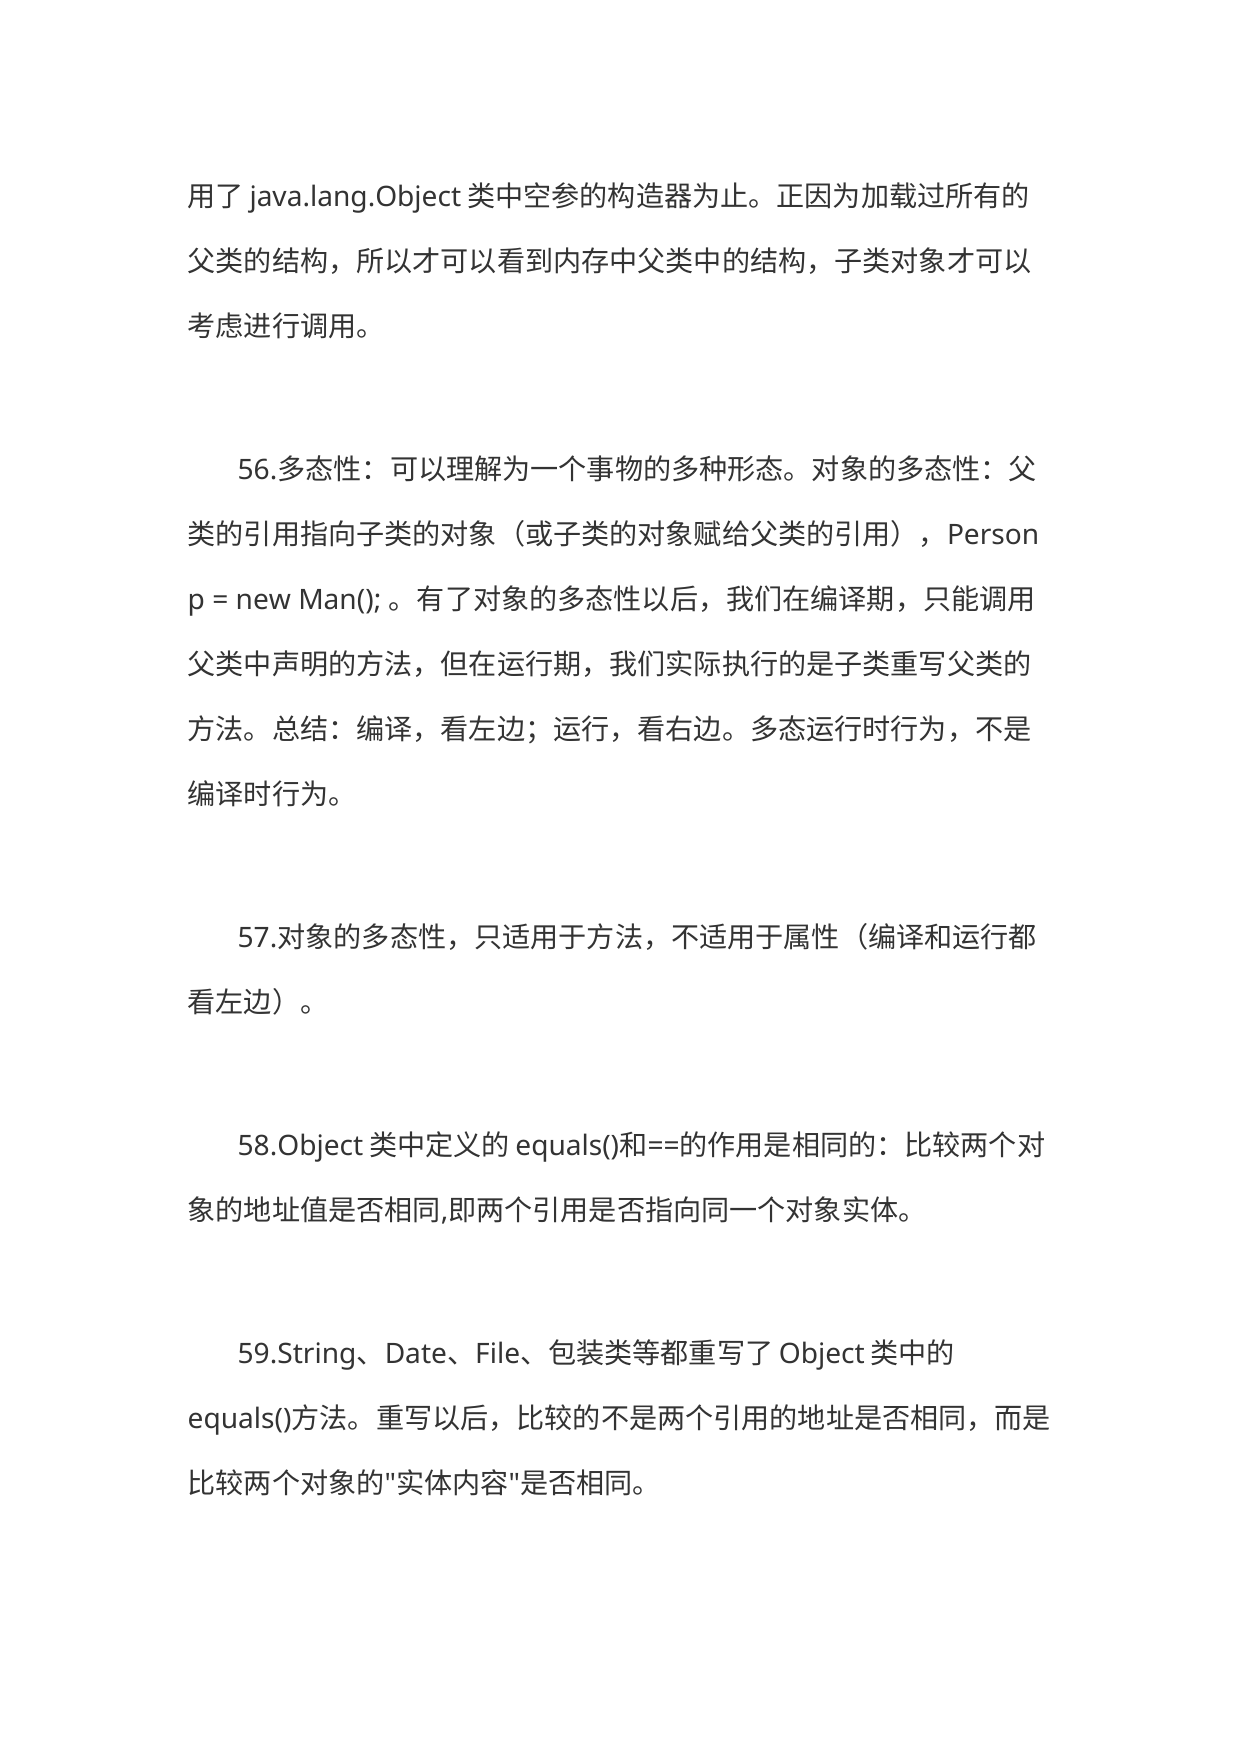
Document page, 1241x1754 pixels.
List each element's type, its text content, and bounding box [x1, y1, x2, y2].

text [187, 162, 1053, 357]
text 58.Object类中定义的equals()和==的作用是相同的：比较两个对象的地址值是否相同,即两个引用是否指向同一个对象实体。 [187, 1111, 1053, 1241]
text 59.String、Date、File、包装类等都重写了Object类中的equals()方法。重写以后，比较的不是两个引用的地址是否相同，而是比较两个对象的"实体内容"是否相同。 [187, 1319, 1053, 1514]
text 56.多态性：可以理解为一个事物的多种形态。对象的多态性：父类的引用指向子类的对象（或子类的对象赋给父类的引用），Person p = new Man(); 。有了对象的多态性以后，我们在编译期，只能调用父类中声明的方法，但在运行期，我们实际执行的是子类重写父类的方法。总结：编译，看左边；运行，看右边。多态运行时行为，不是编译时行为。 [187, 435, 1053, 825]
text 57.对象的多态性，只适用于方法，不适用于属性（编译和运行都看左边）。 [187, 903, 1053, 1033]
